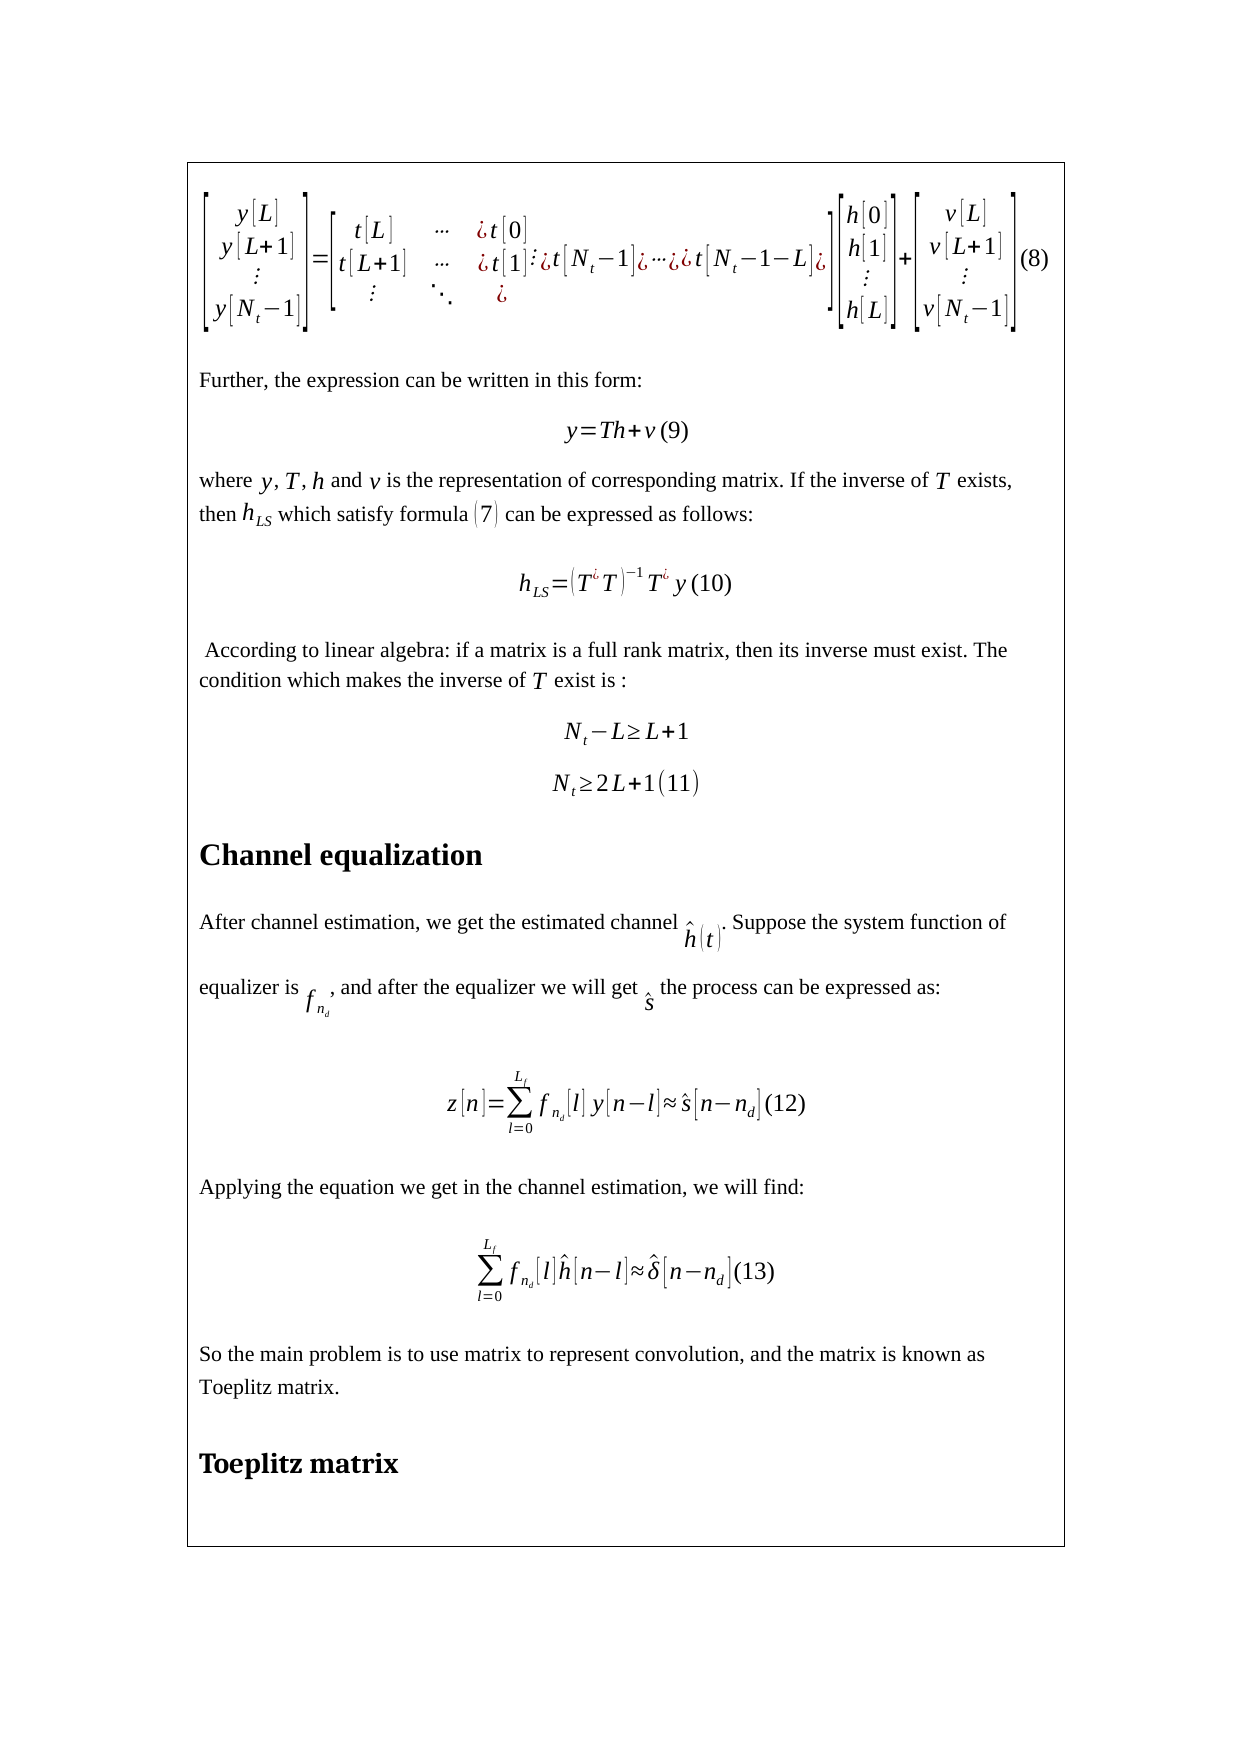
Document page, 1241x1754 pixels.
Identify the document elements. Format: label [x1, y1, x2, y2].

table_cell [188, 163, 1064, 1546]
